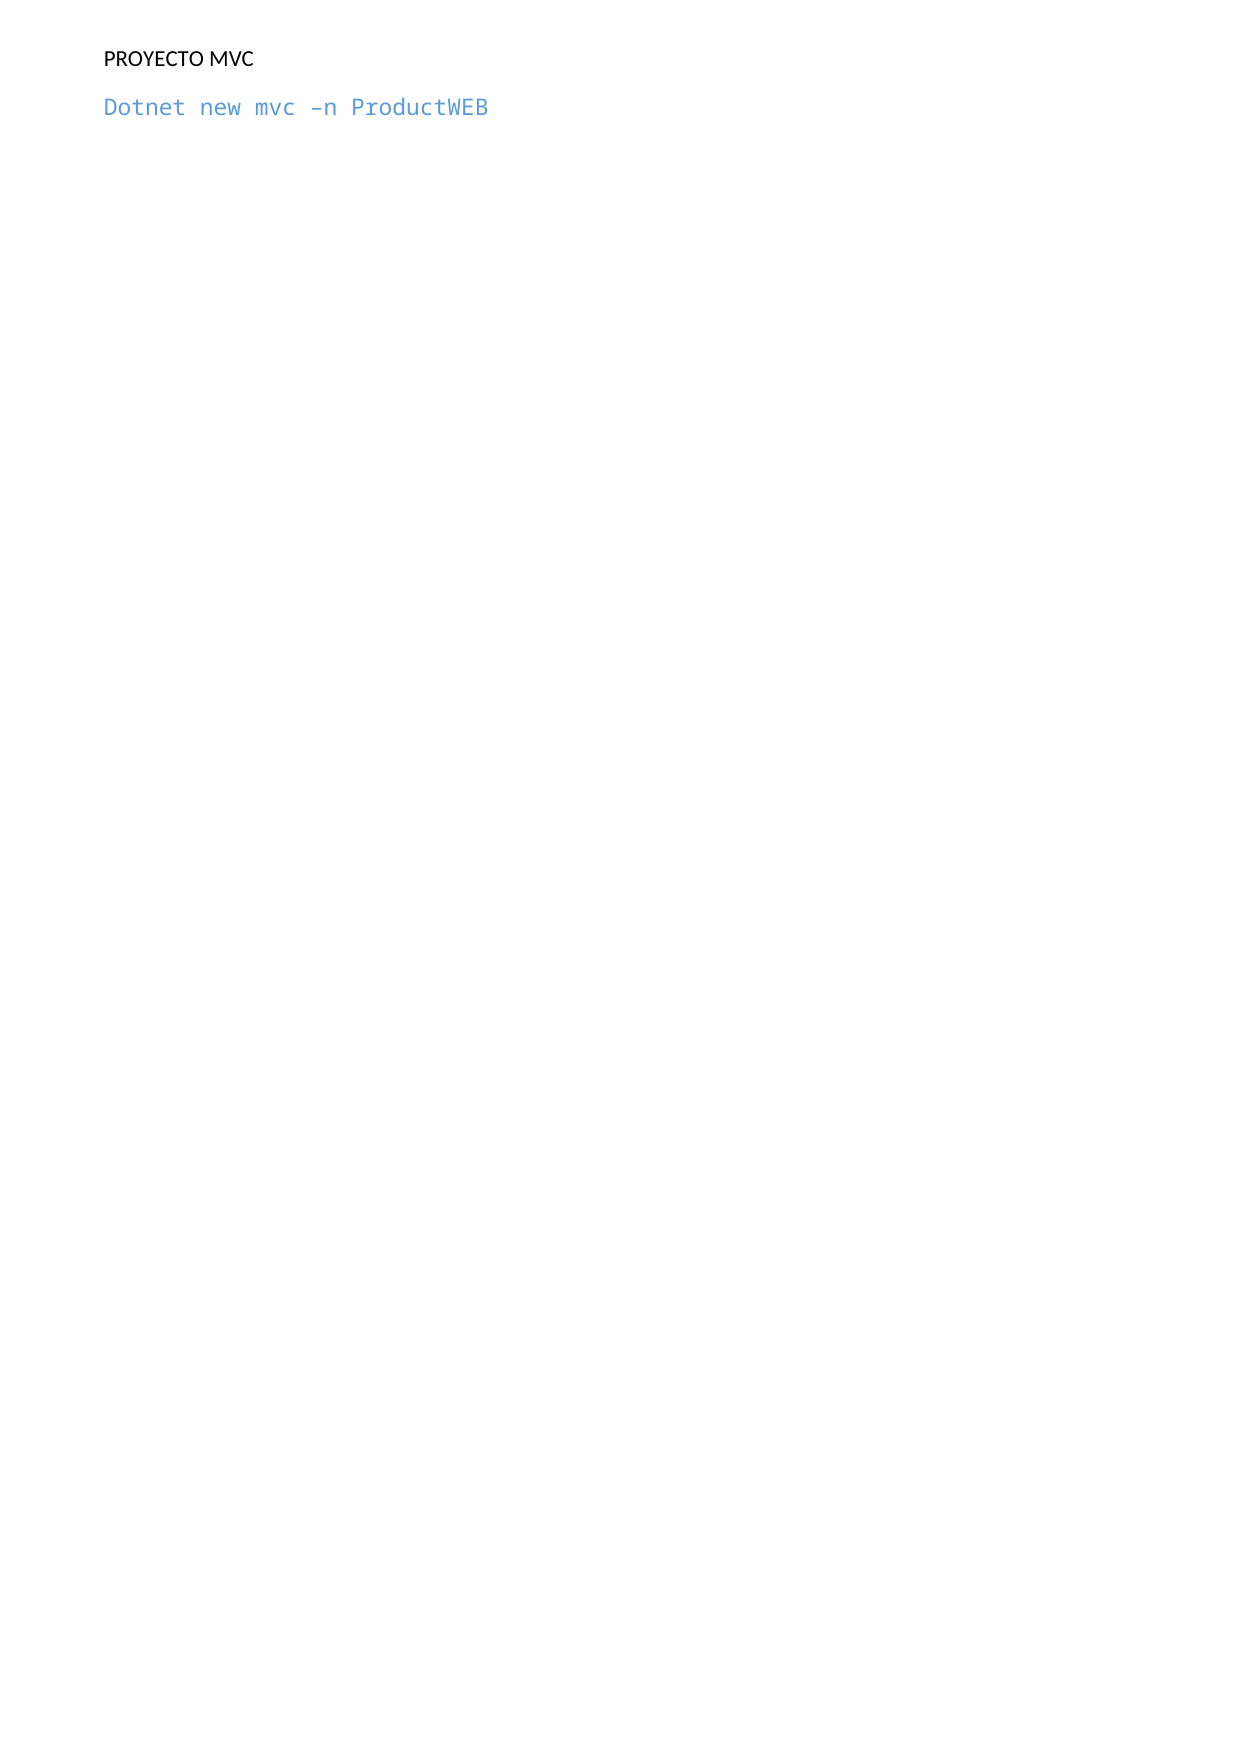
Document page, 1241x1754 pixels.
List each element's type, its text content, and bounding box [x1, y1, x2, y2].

text Dotnet new mvc –n ProductWEB [103, 91, 1181, 122]
text PROYECTO MVC [103, 44, 1181, 72]
